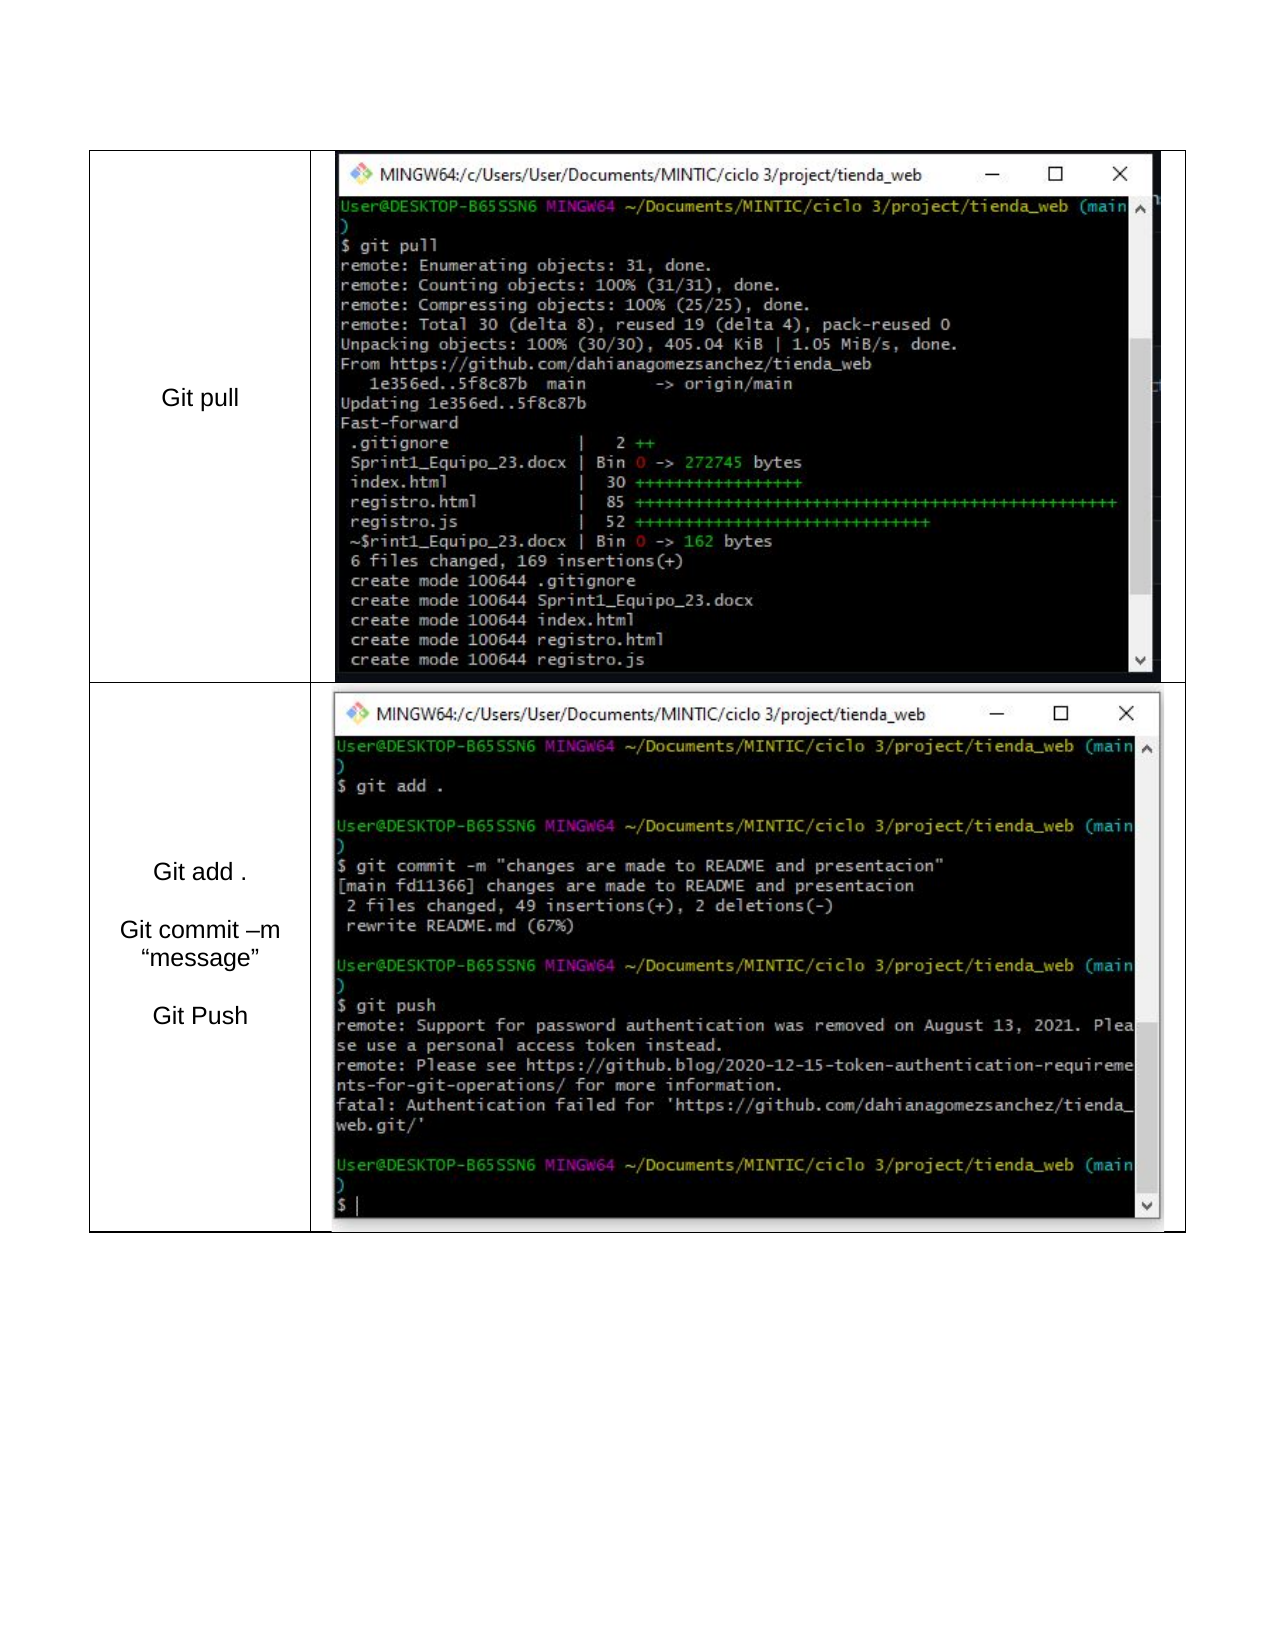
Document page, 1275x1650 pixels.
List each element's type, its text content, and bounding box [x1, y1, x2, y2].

table_cell Git pull [90, 151, 310, 682]
table_cell [311, 683, 331, 1231]
table_cell Git add . Git commit –m “message” Git Push [90, 683, 310, 1231]
table_cell [1165, 683, 1185, 1231]
table_cell [311, 151, 335, 682]
picture [335, 151, 1161, 682]
picture [331, 683, 1165, 1232]
table_cell [1161, 151, 1185, 682]
